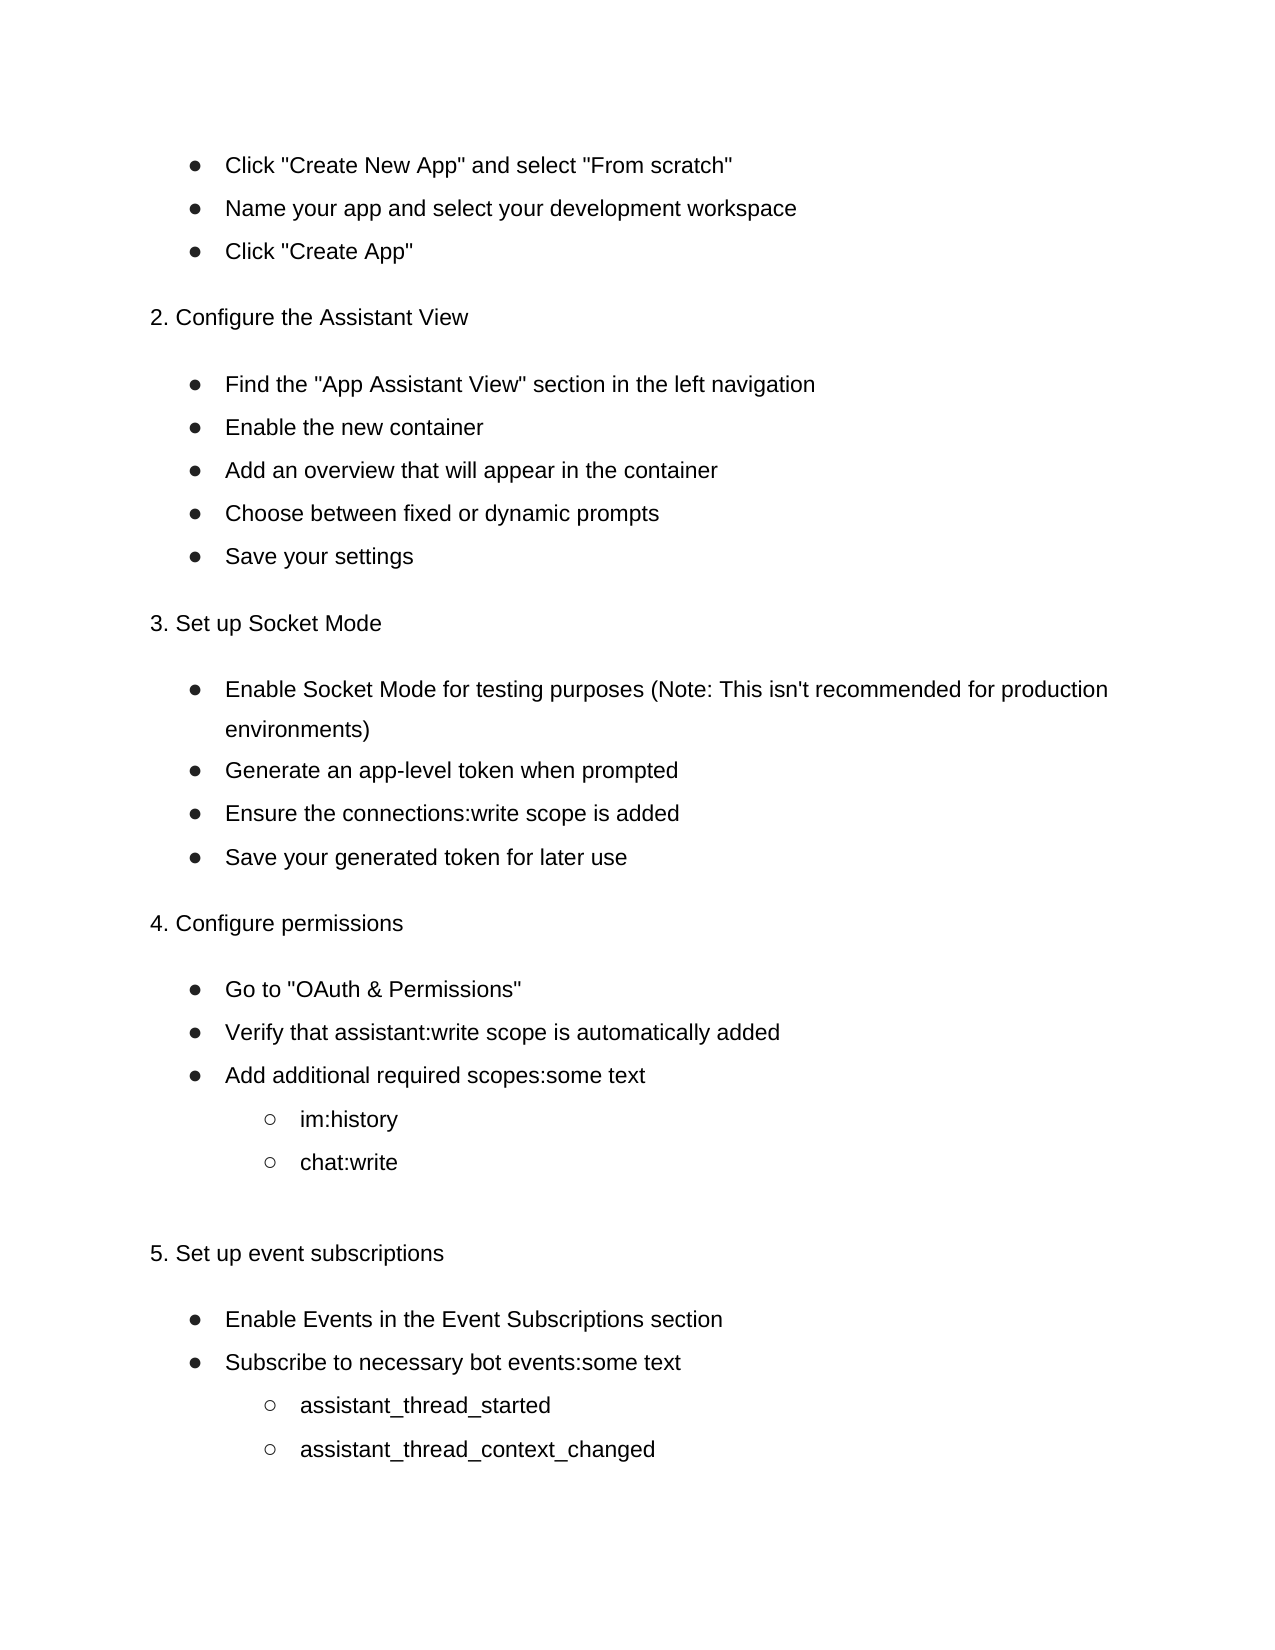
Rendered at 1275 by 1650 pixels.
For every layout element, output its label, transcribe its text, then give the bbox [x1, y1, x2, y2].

text ‍3. Set up Socket Mode [150, 609, 1125, 636]
list Save your generated token for later use [187, 842, 1125, 870]
list Generate an app-level token when prompted [187, 755, 1125, 784]
list assistant_thread_started [262, 1391, 1125, 1419]
list assistant_thread_context_changed [262, 1434, 1125, 1462]
list Add an overview that will appear in the container [187, 455, 1125, 484]
list Click "Create App" [187, 236, 1125, 265]
list Add additional required scopes:some text [187, 1060, 1125, 1089]
list Save your settings [187, 541, 1125, 570]
text ‍2. Configure the Assistant View [150, 304, 1125, 331]
list Name your app and select your development workspace [187, 193, 1125, 222]
list Find the "App Assistant View" section in the left navigation [187, 369, 1125, 398]
list Choose between fixed or dynamic prompts [187, 498, 1125, 527]
text ‍4. Configure permissions [150, 910, 1125, 936]
list im:history [262, 1103, 1125, 1132]
list Ensure the connections:write scope is added [187, 798, 1125, 827]
text ‍5. Set up event subscriptions [150, 1240, 1125, 1266]
list Verify that assistant:write scope is automatically added [187, 1017, 1125, 1046]
list Enable the new container [187, 412, 1125, 441]
list Click "Create New App" and select "From scratch" [187, 150, 1125, 179]
list Enable Socket Mode for testing purposes (Note: This isn't recommended for production environments) [187, 674, 1125, 742]
list Subscribe to necessary bot events:some text [187, 1347, 1125, 1376]
list Go to "OAuth & Permissions" [187, 974, 1125, 1003]
list Enable Events in the Event Subscriptions section [187, 1304, 1125, 1333]
list chat:write [262, 1147, 1125, 1175]
